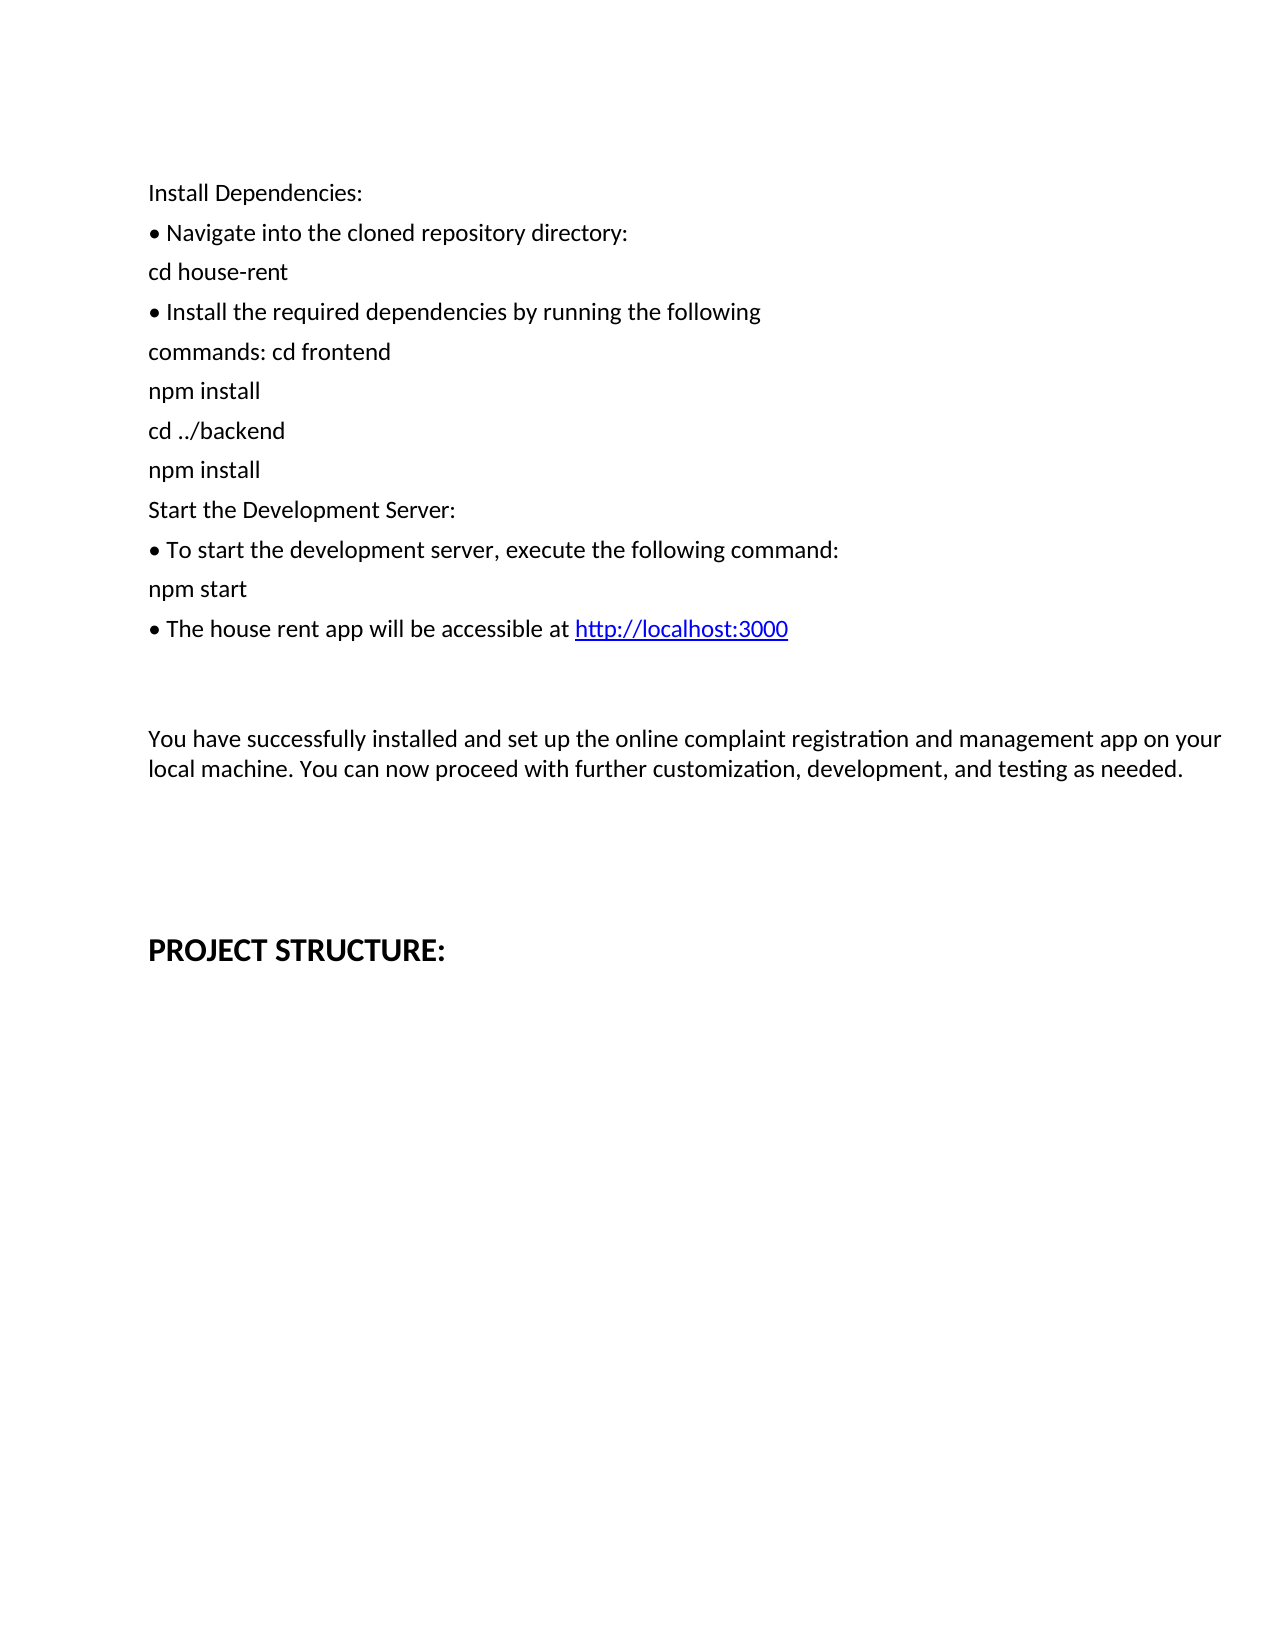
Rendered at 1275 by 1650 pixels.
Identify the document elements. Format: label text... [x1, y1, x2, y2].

text You have successfully installed and set up the online complaint registration and management app on your local machine. You can now proceed with further customization, development, and testing as needed. [148, 723, 1234, 784]
list To start the development server, execute the following command: npm start [148, 534, 840, 604]
text Install Dependencies: [148, 177, 1275, 208]
list Navigate into the cloned repository directory: [148, 217, 1275, 247]
list Install the required dependencies by running the following commands: cd frontend [148, 296, 884, 366]
list The house rent app will be accessible at http://localhost:3000 [148, 613, 1275, 644]
text npm install cd ../backend npm install [148, 375, 286, 485]
text cd house-rent [148, 256, 1275, 287]
text PROJECT STRUCTURE: [148, 928, 1275, 969]
text Start the Development Server: [148, 494, 1275, 525]
